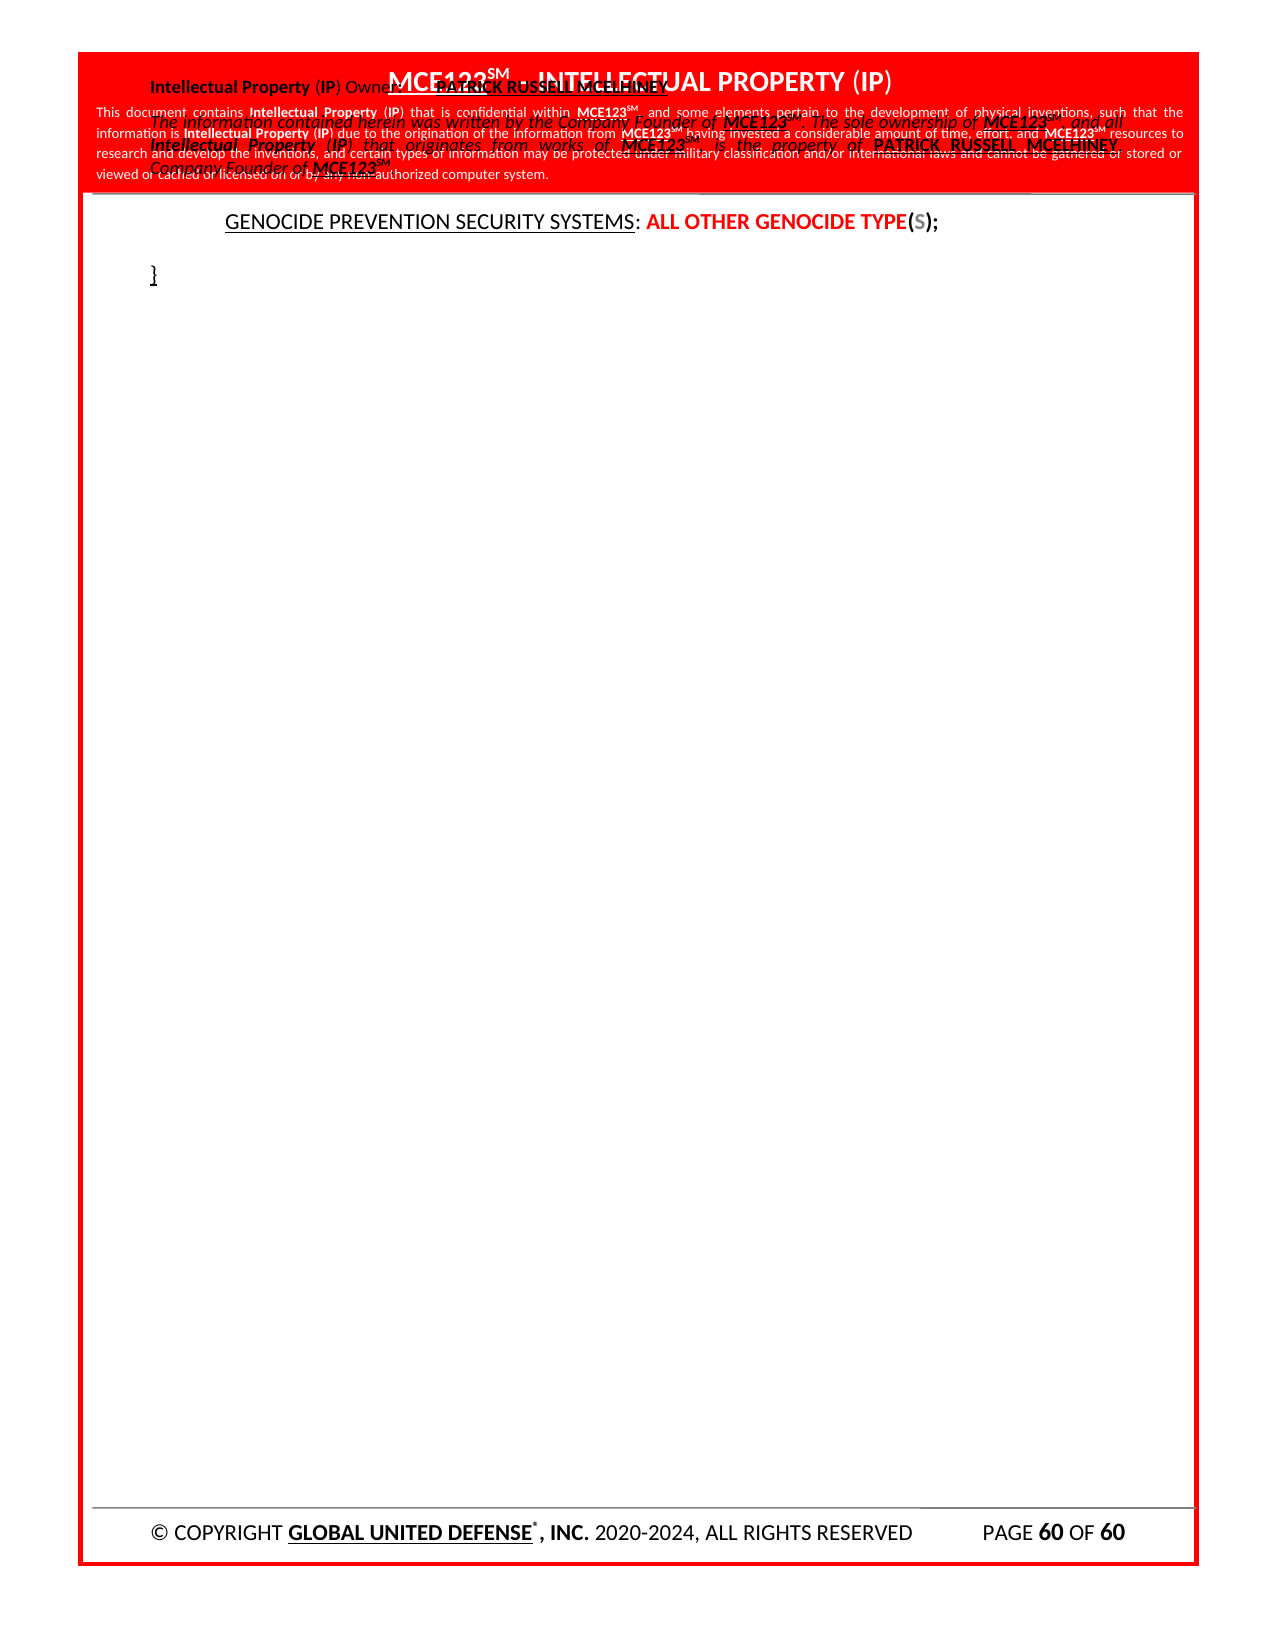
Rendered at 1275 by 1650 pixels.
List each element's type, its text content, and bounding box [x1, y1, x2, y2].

text GENOCIDE PREVENTION SECURITY SYSTEMS: ALL OTHER GENOCIDE TYPE(S); [225, 207, 1125, 235]
text } [150, 260, 1125, 288]
